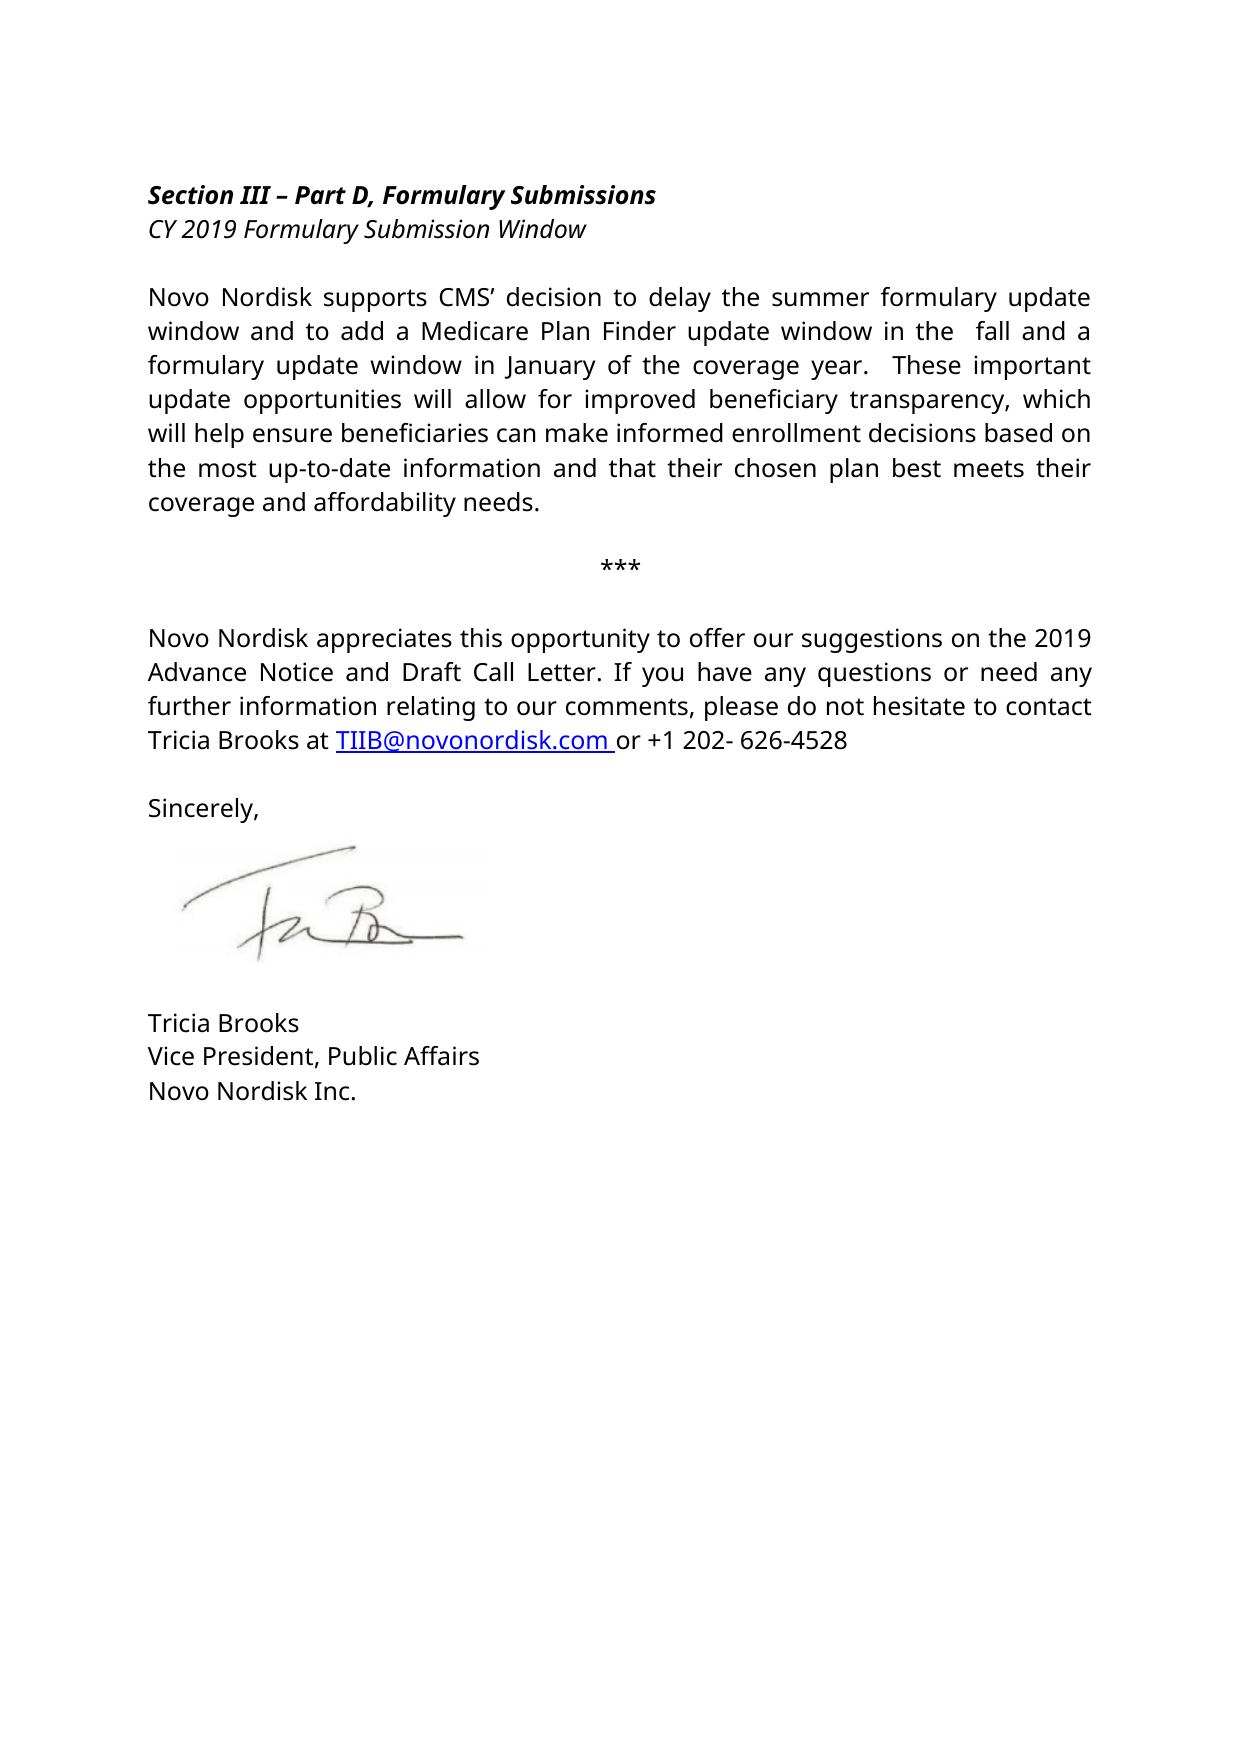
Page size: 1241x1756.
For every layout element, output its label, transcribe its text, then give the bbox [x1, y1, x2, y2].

subtitle Section III – Part D, Formulary Submissions [148, 178, 1105, 212]
text CY 2019 Formulary Submission Window [148, 212, 1105, 246]
text Novo Nordisk supports CMS’ decision to delay the summer formulary update window and to add a Medicare Plan Finder update window in the fall and a formulary update window in January of the coverage year. These important update opportunities will allow for improved beneficiary transparency, which will help ensure beneficiaries can make informed enrollment decisions based on the most up-to-date information and that their chosen plan best meets their coverage and affordability needs. [148, 280, 1093, 518]
text Tricia Brooks [148, 1009, 1105, 1039]
text Vice President, Public Affairs Novo Nordisk Inc. [148, 1039, 507, 1107]
text *** [594, 552, 646, 586]
picture [147, 824, 489, 974]
text Novo Nordisk appreciates this opportunity to offer our suggestions on the 2019 Advance Notice and Draft Call Letter. If you have any questions or need any further information relating to our comments, please do not hesitate to contact Tricia Brooks at TIIB@novonordisk.com or +1 202- 626-4528 [148, 620, 1093, 757]
text Sincerely, [148, 790, 1105, 824]
